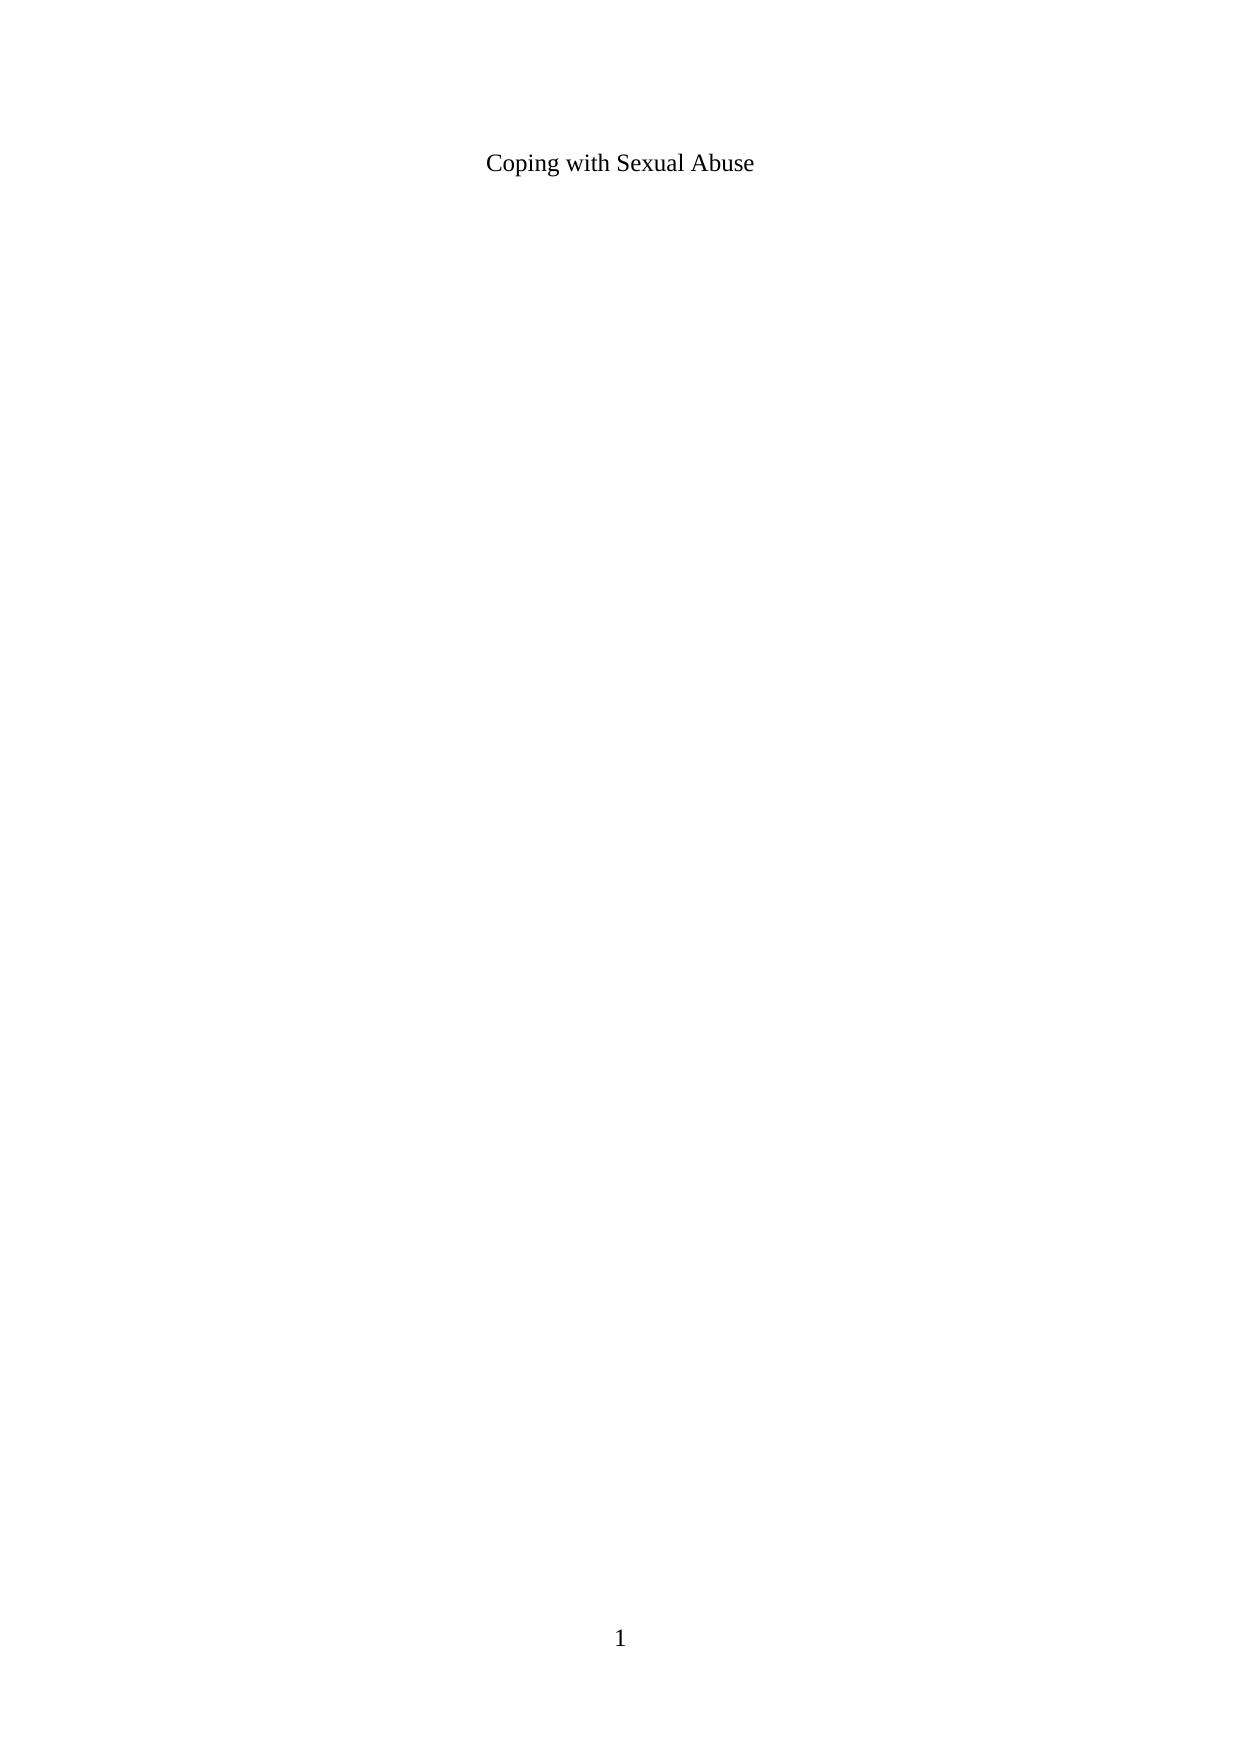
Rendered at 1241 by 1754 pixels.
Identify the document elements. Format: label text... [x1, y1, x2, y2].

text Coping with Sexual Abuse [148, 148, 1093, 176]
